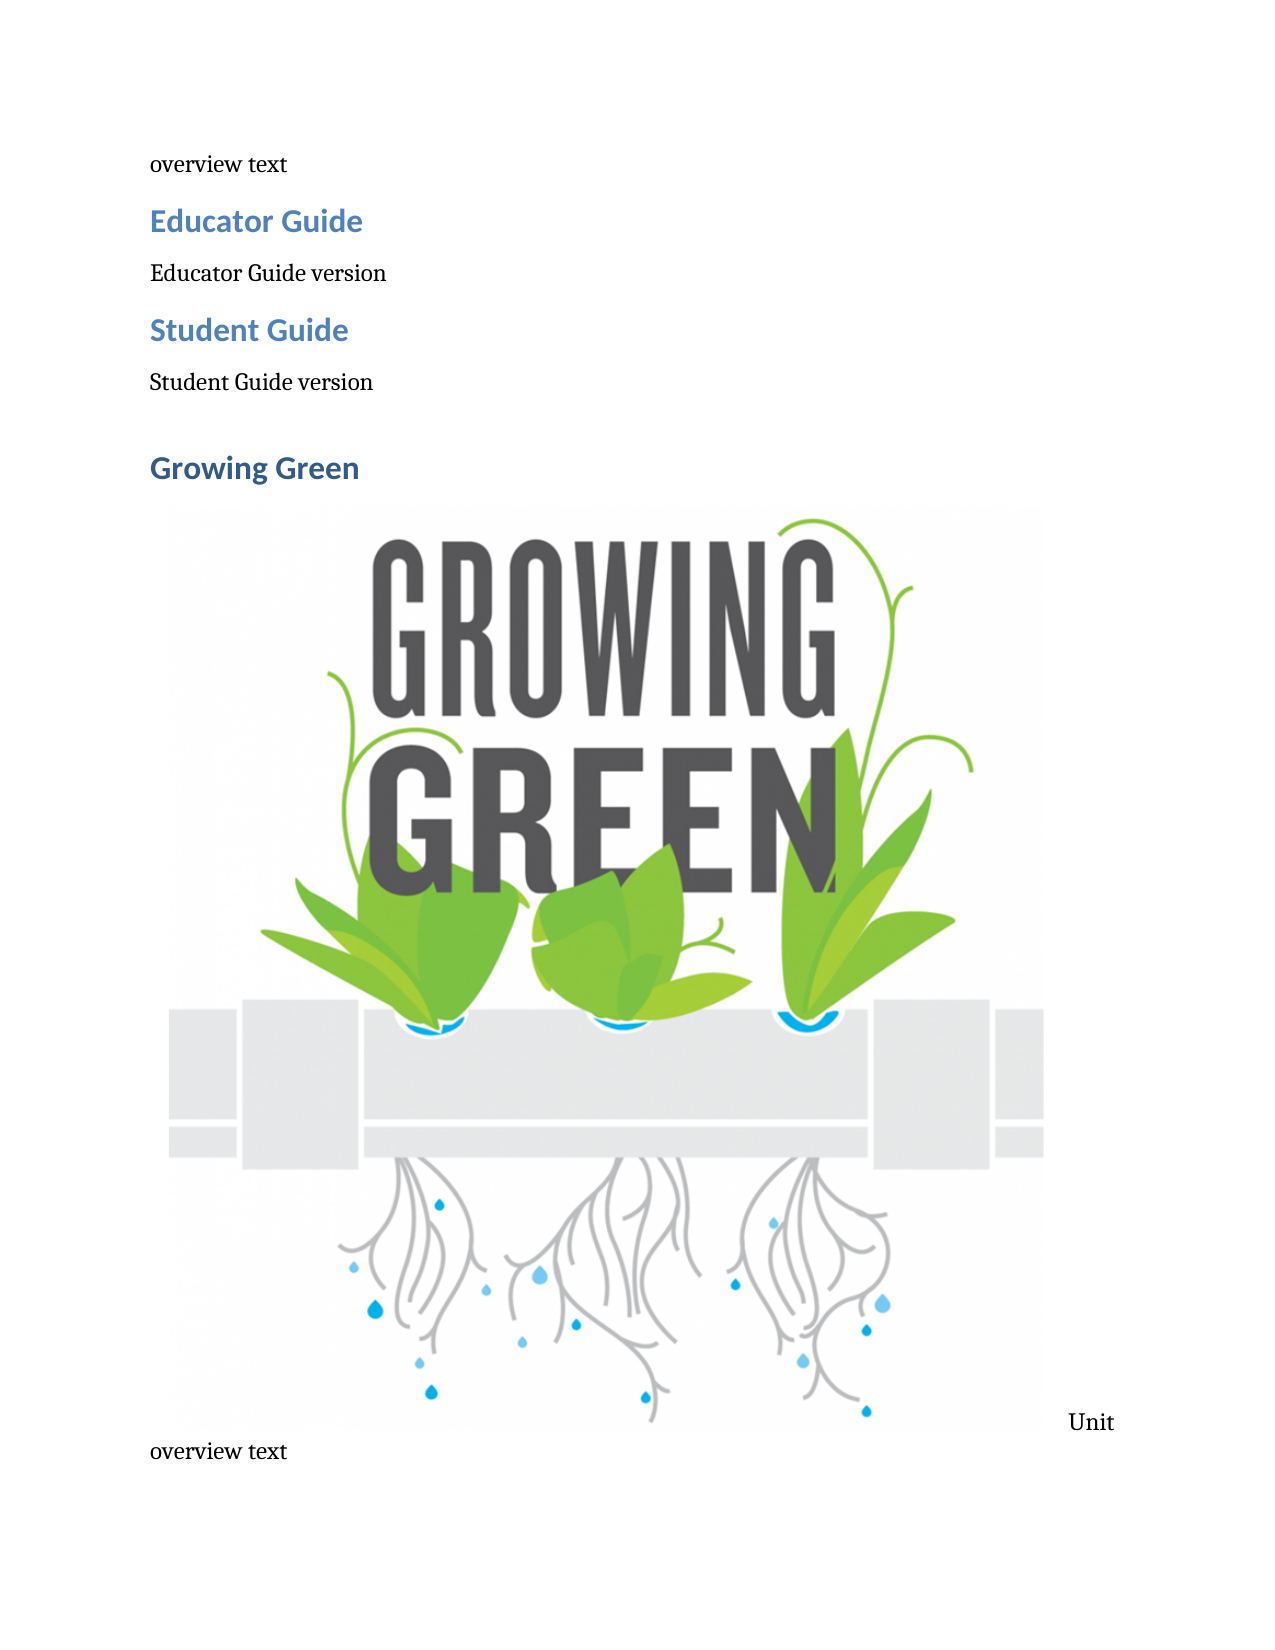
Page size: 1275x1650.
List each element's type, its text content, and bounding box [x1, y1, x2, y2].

text Educator Guide version [150, 259, 1125, 288]
text Unit overview text [150, 150, 1125, 179]
subtitle Educator Guide [150, 199, 1125, 240]
text Student Guide version [150, 368, 1125, 397]
subtitle Student Guide [150, 309, 1125, 349]
subtitle Growing Green [150, 447, 1125, 488]
picture [168, 506, 1044, 1431]
